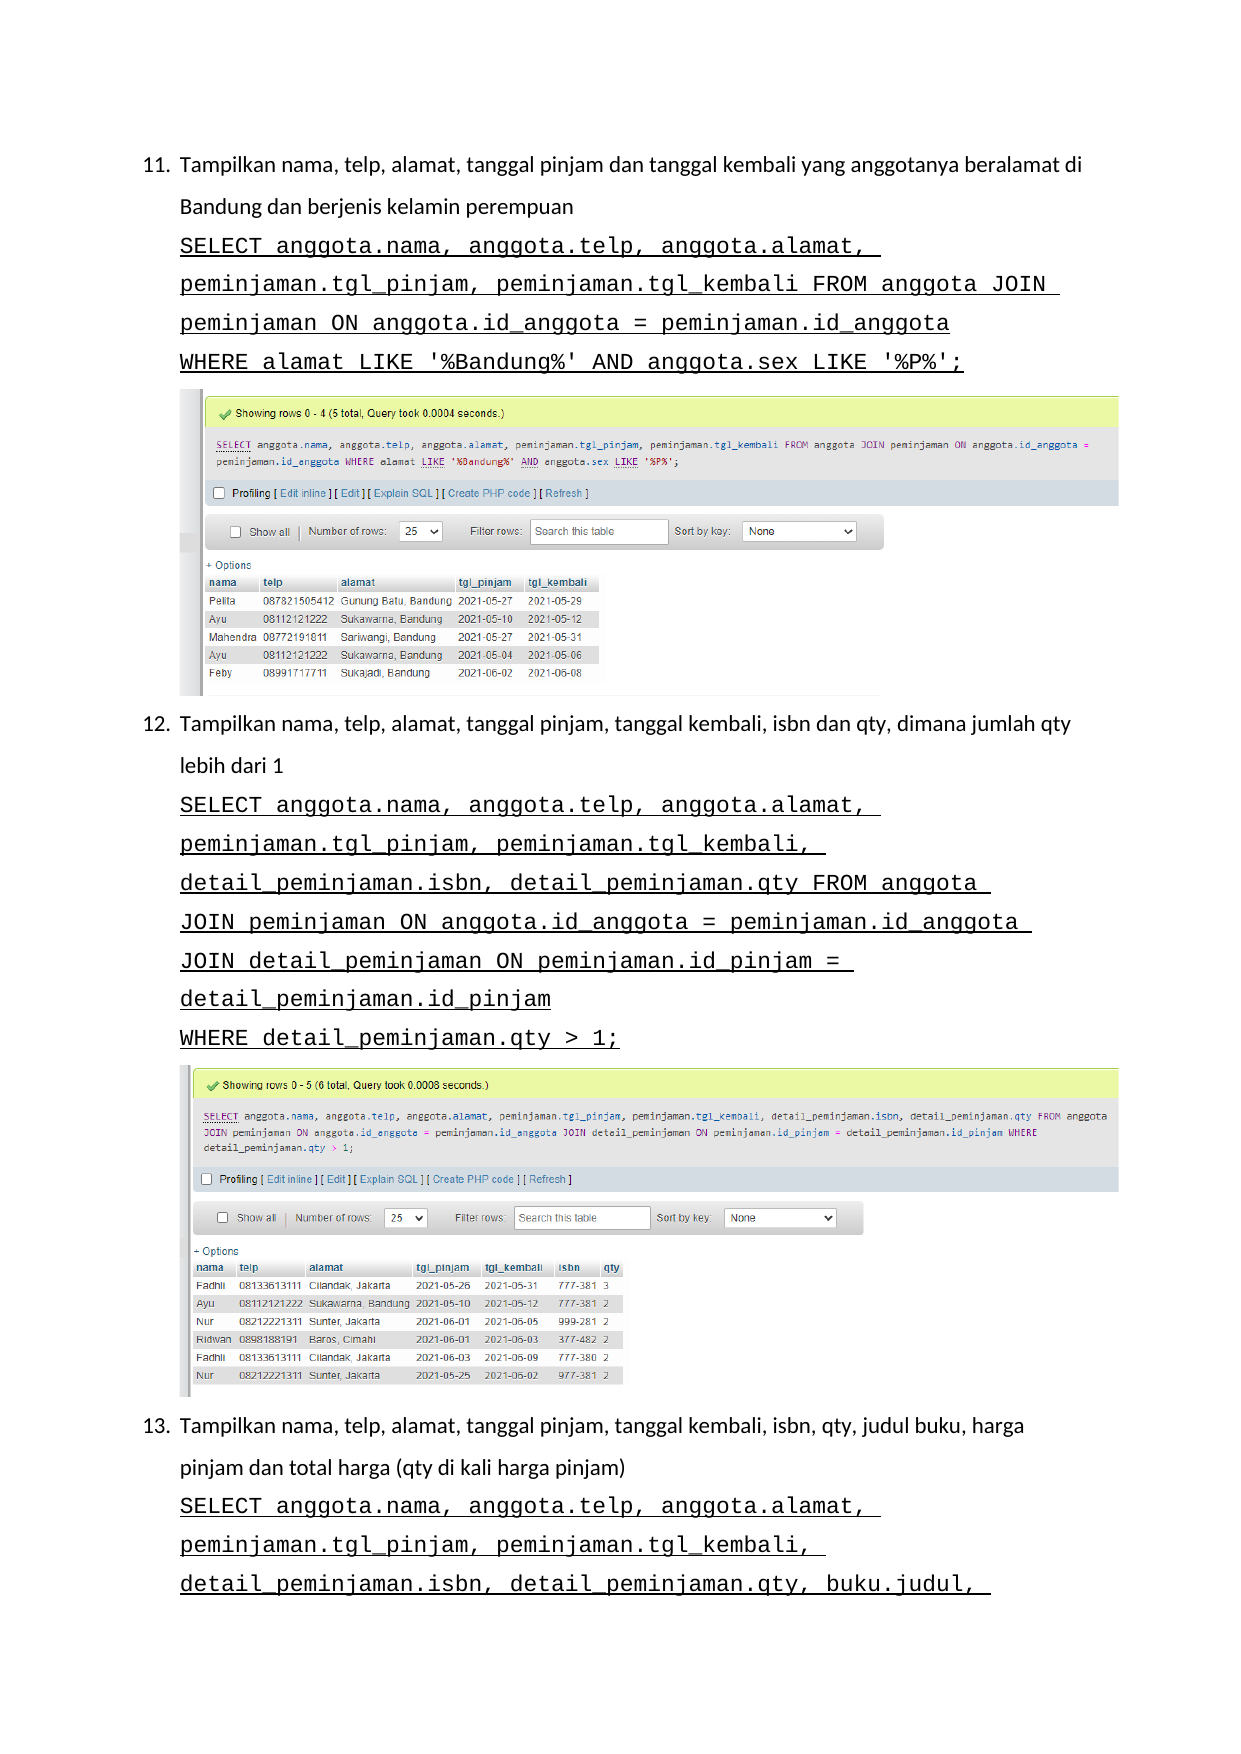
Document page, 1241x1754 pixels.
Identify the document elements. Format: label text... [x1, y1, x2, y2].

list Tampilkan nama, telp, alamat, tanggal pinjam, tanggal kembali, isbn, qty, judul buku, harga pinjam dan total harga (qty di kali harga pinjam) [142, 1411, 1090, 1481]
list SELECT anggota.nama, anggota.telp, anggota.alamat, peminjaman.tgl_pinjam, peminjaman.tgl_kembali FROM anggota JOIN peminjaman ON anggota.id_anggota = peminjaman.id_anggota [179, 234, 1090, 338]
list Tampilkan nama, telp, alamat, tanggal pinjam, tanggal kembali, isbn dan qty, dimana jumlah qty lebih dari 1 [142, 709, 1090, 779]
picture [179, 389, 1119, 696]
list WHERE alamat LIKE '%Bandung%' AND anggota.sex LIKE '%P%'; [179, 351, 1090, 376]
list WHERE detail_peminjaman.qty > 1; [179, 1027, 1090, 1053]
list SELECT anggota.nama, anggota.telp, anggota.alamat, peminjaman.tgl_pinjam, peminjaman.tgl_kembali, detail_peminjaman.isbn, detail_peminjaman.qty FROM anggota [179, 793, 1090, 897]
list JOIN peminjaman ON anggota.id_anggota = peminjaman.id_anggota [179, 910, 1090, 936]
list JOIN detail_peminjaman ON peminjaman.id_pinjam = detail_peminjaman.id_pinjam [179, 949, 1090, 1014]
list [179, 1495, 1090, 1598]
picture [179, 1065, 1119, 1397]
list Tampilkan nama, telp, alamat, tanggal pinjam dan tanggal kembali yang anggotanya beralamat di Bandung dan berjenis kelamin perempuan [142, 150, 1090, 220]
